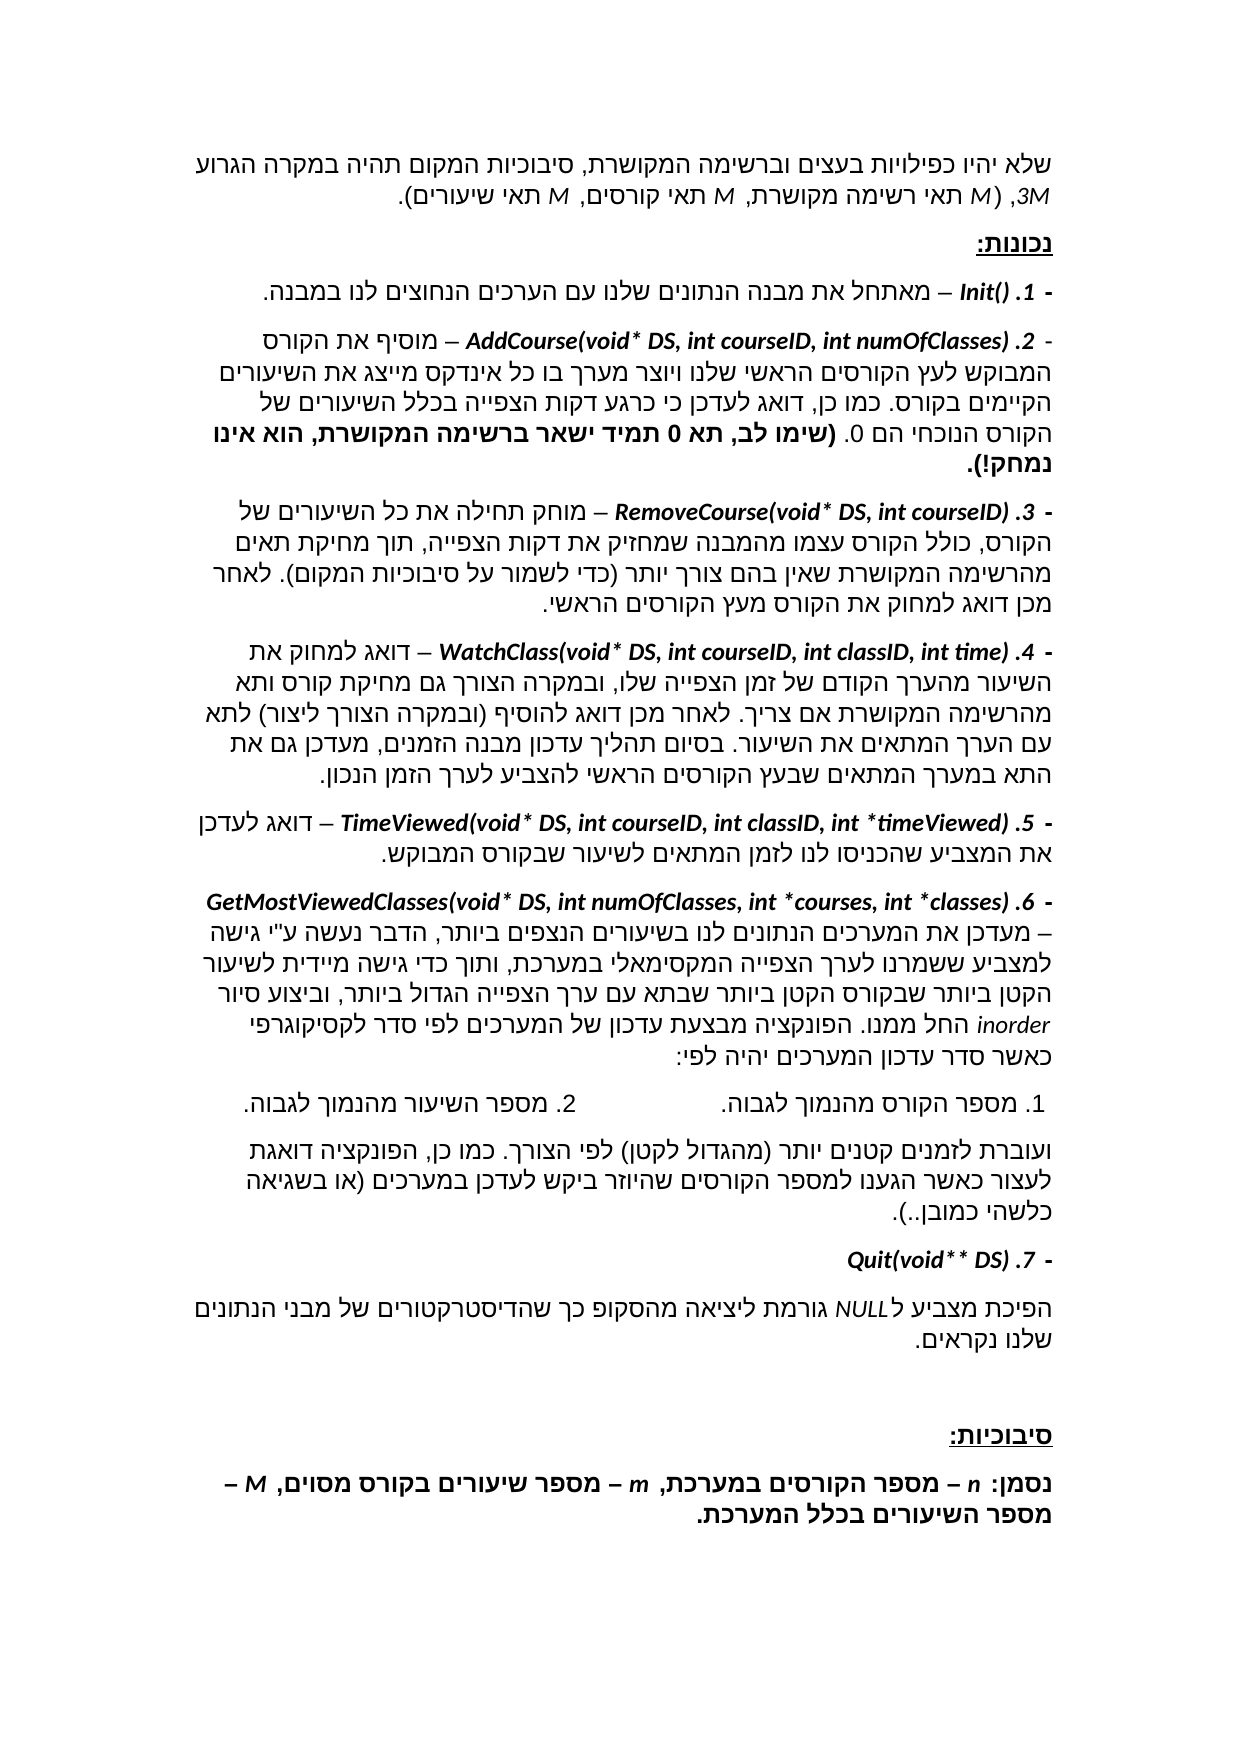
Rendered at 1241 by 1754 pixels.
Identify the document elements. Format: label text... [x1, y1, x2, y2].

text - GetMostViewedClasses(void* DS, int numOfClasses, int *courses, int *classes) .6 – מעדכן את המערכים הנתונים לנו בשיעורים הנצפים ביותר, הדבר נעשה ע"י גישה למצביע ששמרנו לערך הצפייה המקסימאלי במערכת, ותוך כדי גישה מיידית לשיעור הקטן ביותר שבקורס הקטן ביותר שבתא עם ערך הצפייה הגדול ביותר, וביצוע סיור inorder החל ממנו. הפונקציה מבצעת עדכון של המערכים לפי סדר לקסיקוגרפי כאשר סדר עדכון המערכים יהיה לפי: [187, 886, 1053, 1070]
text - RemoveCourse(void* DS, int courseID) .3 – מוחק תחילה את כל השיעורים של הקורס, כולל הקורס עצמו מהמבנה שמחזיק את דקות הצפייה, תוך מחיקת תאים מהרשימה המקושרת שאין בהם צורך יותר (כדי לשמור על סיבוכיות המקום). לאחר מכן דואג למחוק את הקורס מעץ הקורסים הראשי. [187, 496, 1053, 618]
text סיבוכיות: [187, 1421, 1053, 1450]
text הפיכת מצביע לNULL גורמת ליציאה מהסקופ כך שהדיסטרקטורים של מבני הנתונים שלנו נקראים. [187, 1293, 1053, 1354]
text - TimeViewed(void* DS, int courseID, int classID, int *timeViewed) .5 – דואג לעדכן את המצביע שהכניסו לנו לזמן המתאים לשיעור שבקורס המבוקש. [187, 807, 1053, 868]
text - Quit(void** DS) .7 [187, 1244, 1053, 1274]
text נכונות: [187, 229, 1053, 258]
text - AddCourse(void* DS, int courseID, int numOfClasses) .2 – מוסיף את הקורס המבוקש לעץ הקורסים הראשי שלנו ויוצר מערך בו כל אינדקס מייצג את השיעורים הקיימים בקורס. כמו כן, דואג לעדכן כי כרגע דקות הצפייה בכלל השיעורים של הקורס הנוכחי הם 0. (שימו לב, תא 0 תמיד ישאר ברשימה המקושרת, הוא אינו נמחק!). [187, 326, 1053, 478]
text - WatchClass(void* DS, int courseID, int classID, int time) .4 – דואג למחוק את השיעור מהערך הקודם של זמן הצפייה שלו, ובמקרה הצורך גם מחיקת קורס ותא מהרשימה המקושרת אם צריך. לאחר מכן דואג להוסיף (ובמקרה הצורך ליצור) לתא עם הערך המתאים את השיעור. בסיום תהליך עדכון מבנה הזמנים, מעדכן גם את התא במערך המתאים שבעץ הקורסים הראשי להצביע לערך הזמן הנכון. [187, 636, 1053, 788]
text 2. מספר השיעור מהנמוך לגבוה. [187, 1089, 583, 1117]
text נסמן: n – מספר הקורסים במערכת, m – מספר שיעורים בקורס מסוים, M – מספר השיעורים בכלל המערכת. [187, 1468, 1053, 1529]
text 1. מספר הקורס מהנמוך לגבוה. [657, 1089, 1053, 1117]
text ועוברת לזמנים קטנים יותר (מהגדול לקטן) לפי הצורך. כמו כן, הפונקציה דואגת לעצור כאשר הגענו למספר הקורסים שהיוזר ביקש לעדכן במערכים (או בשגיאה כלשהי כמובן..). [187, 1136, 1053, 1225]
text - Init() .1 – מאתחל את מבנה הנתונים שלנו עם הערכים הנחוצים לנו במבנה. [187, 277, 1053, 307]
